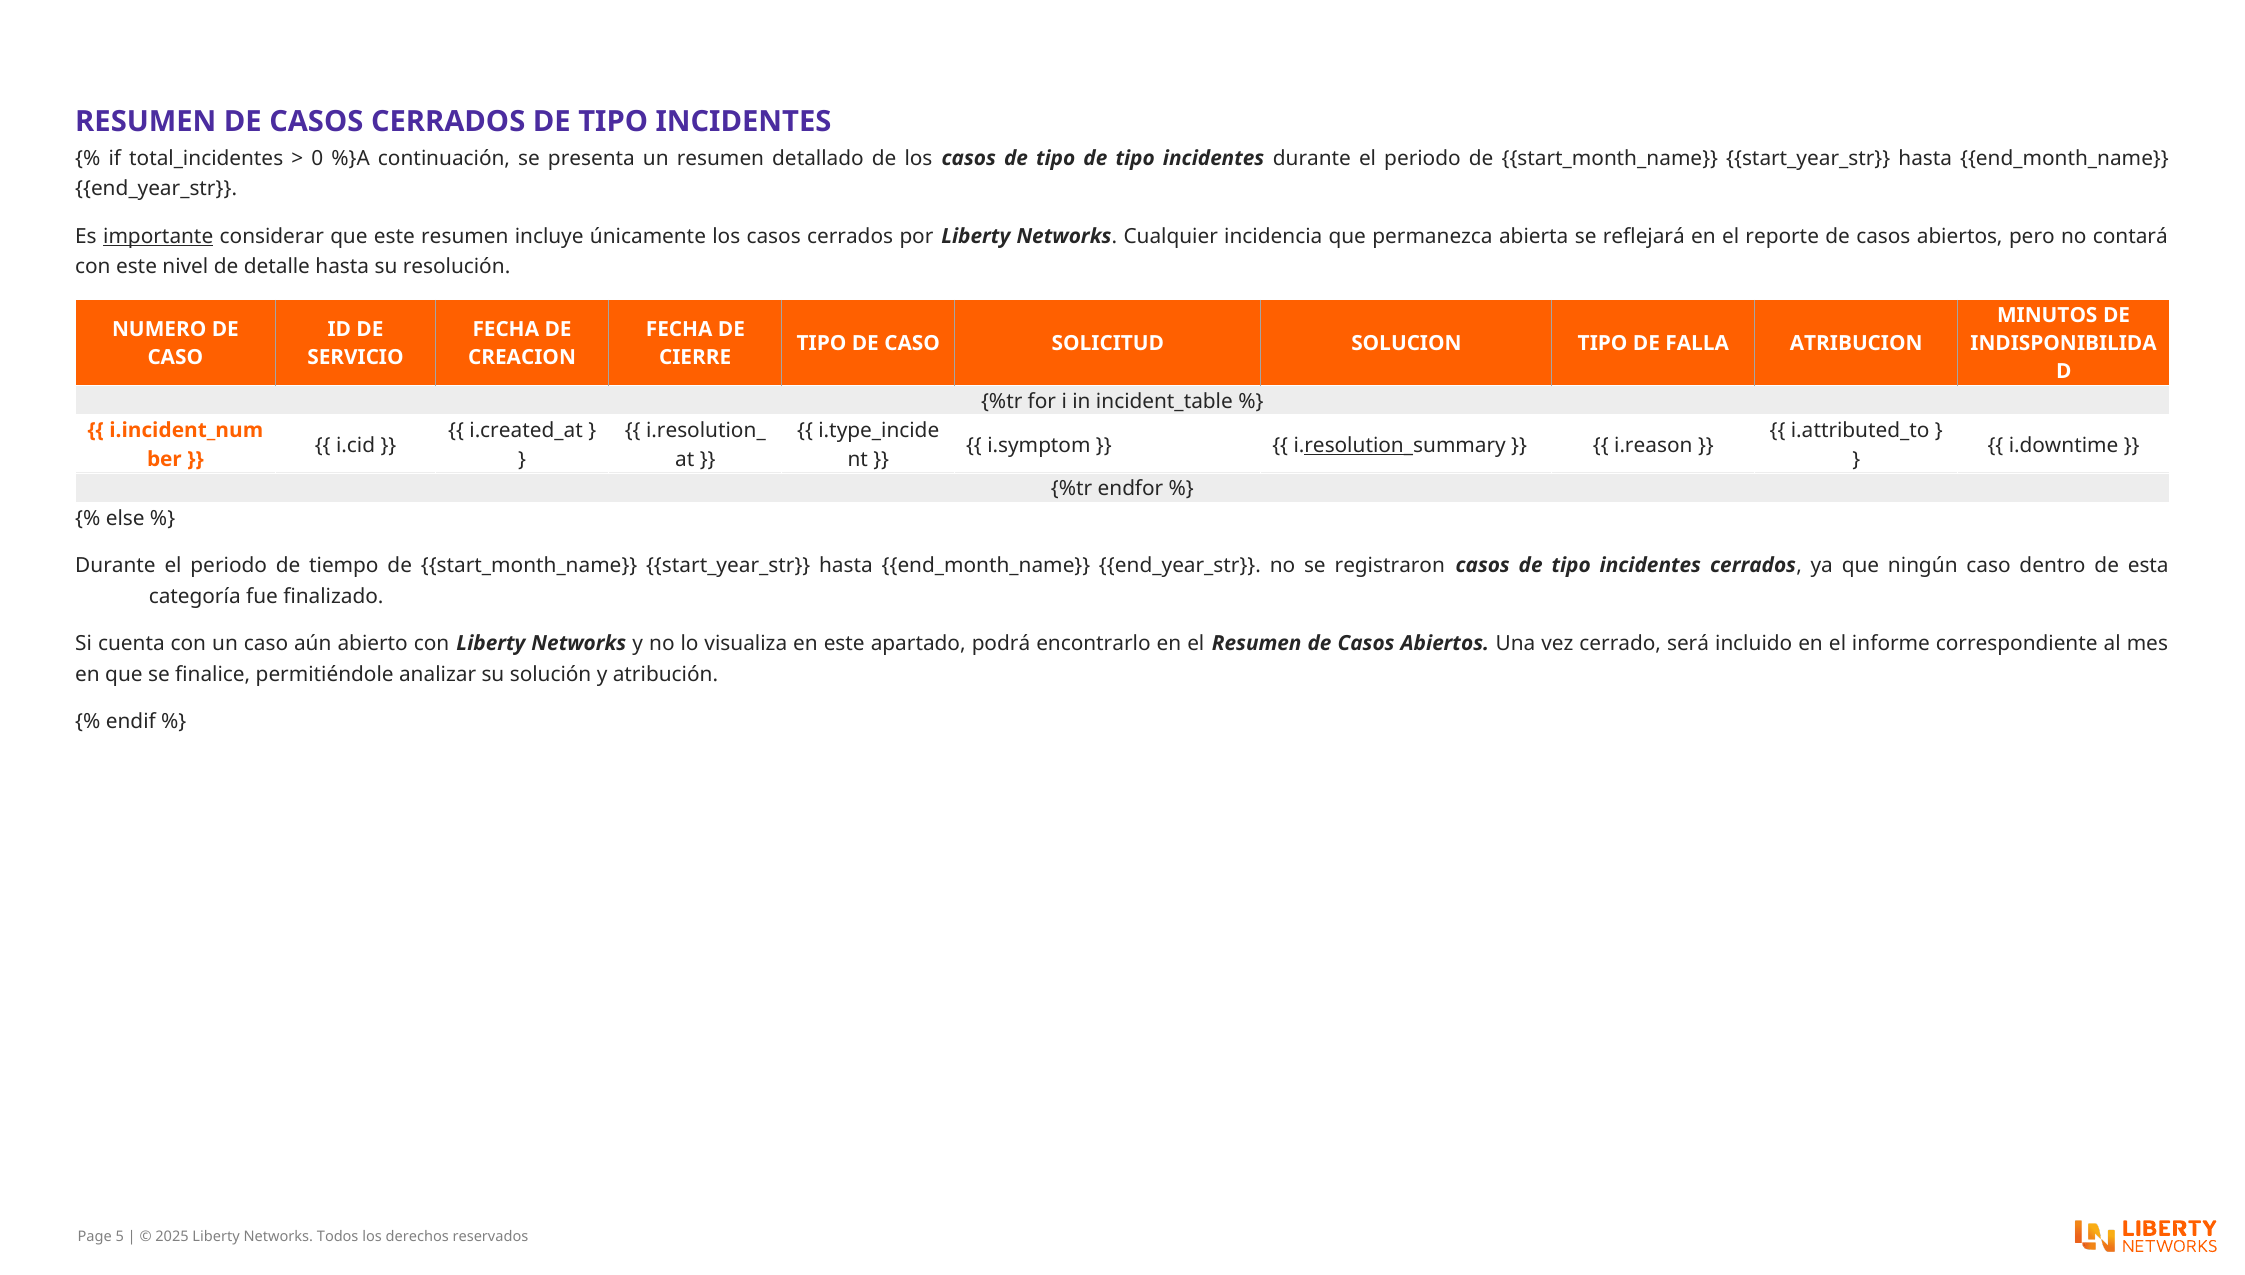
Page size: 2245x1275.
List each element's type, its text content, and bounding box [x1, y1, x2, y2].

table_header NUMERO DE CASO [76, 300, 275, 385]
table_header SOLUCION [1261, 300, 1551, 385]
subtitle RESUMEN DE CASOS CERRADOS DE TIPO INCIDENTES [75, 100, 2169, 140]
picture [2087, 1222, 2115, 1252]
table_cell {{ i.incident_number }} [76, 416, 275, 472]
table_cell {{ i.cid }} [276, 416, 435, 472]
table_header FECHA DE CREACION [436, 300, 608, 385]
text Si cuenta con un caso aún abierto con Liberty Networks y no lo visualiza en este apartado, podrá encontrarlo en el Resumen de Casos Abiertos. Una vez cerrado, será incluido en el informe correspondiente al mes en que se finalice, permitiéndole analizar su solución y atribución. [75, 628, 2169, 687]
table_header FECHA DE CIERRE [609, 300, 781, 385]
table_header MINUTOS DE INDISPONIBILIDAD [1958, 300, 2169, 385]
table_cell {%tr endfor %} [76, 474, 2169, 502]
table_cell {%tr for i in incident_table %} [76, 386, 2169, 414]
text {% else %} [75, 503, 2169, 531]
table_header ATRIBUCION [1755, 300, 1957, 385]
table_cell {{ i.downtime }} [1958, 416, 2169, 472]
text Durante el periodo de tiempo de {{start_month_name}} {{start_year_str}} hasta {{end_month_name}} {{end_year_str}}. no se registraron casos de tipo incidentes cerrados, ya que ningún caso dentro de esta categoría fue finalizado. [75, 550, 2169, 609]
table_cell {{ i.resolution_summary }} [1261, 416, 1551, 472]
table_cell {{ i.type_incident }} [782, 416, 954, 472]
picture [2074, 1219, 2096, 1250]
table_header TIPO DE FALLA [1552, 300, 1754, 385]
table_cell {{ i.reason }} [1552, 416, 1754, 472]
table_cell {{ i.resolution_at }} [609, 416, 781, 472]
table_header TIPO DE CASO [782, 300, 954, 385]
table_header ID DE SERVICIO [276, 300, 435, 385]
table_cell {{ i.created_at }} [436, 416, 608, 472]
table_cell {{ i.symptom }} [955, 416, 1260, 472]
table_header SOLICITUD [955, 300, 1260, 385]
text {% if total_incidentes > 0 %}A continuación, se presenta un resumen detallado de los casos de tipo de tipo incidentes durante el periodo de {{start_month_name}} {{start_year_str}} hasta {{end_month_name}} {{end_year_str}}. [75, 143, 2169, 202]
table_cell {{ i.attributed_to }} [1755, 416, 1957, 472]
text {% endif %} [75, 706, 2169, 734]
text Es importante considerar que este resumen incluye únicamente los casos cerrados por Liberty Networks. Cualquier incidencia que permanezca abierta se reflejará en el reporte de casos abiertos, pero no contará con este nivel de detalle hasta su resolución. [75, 221, 2169, 280]
